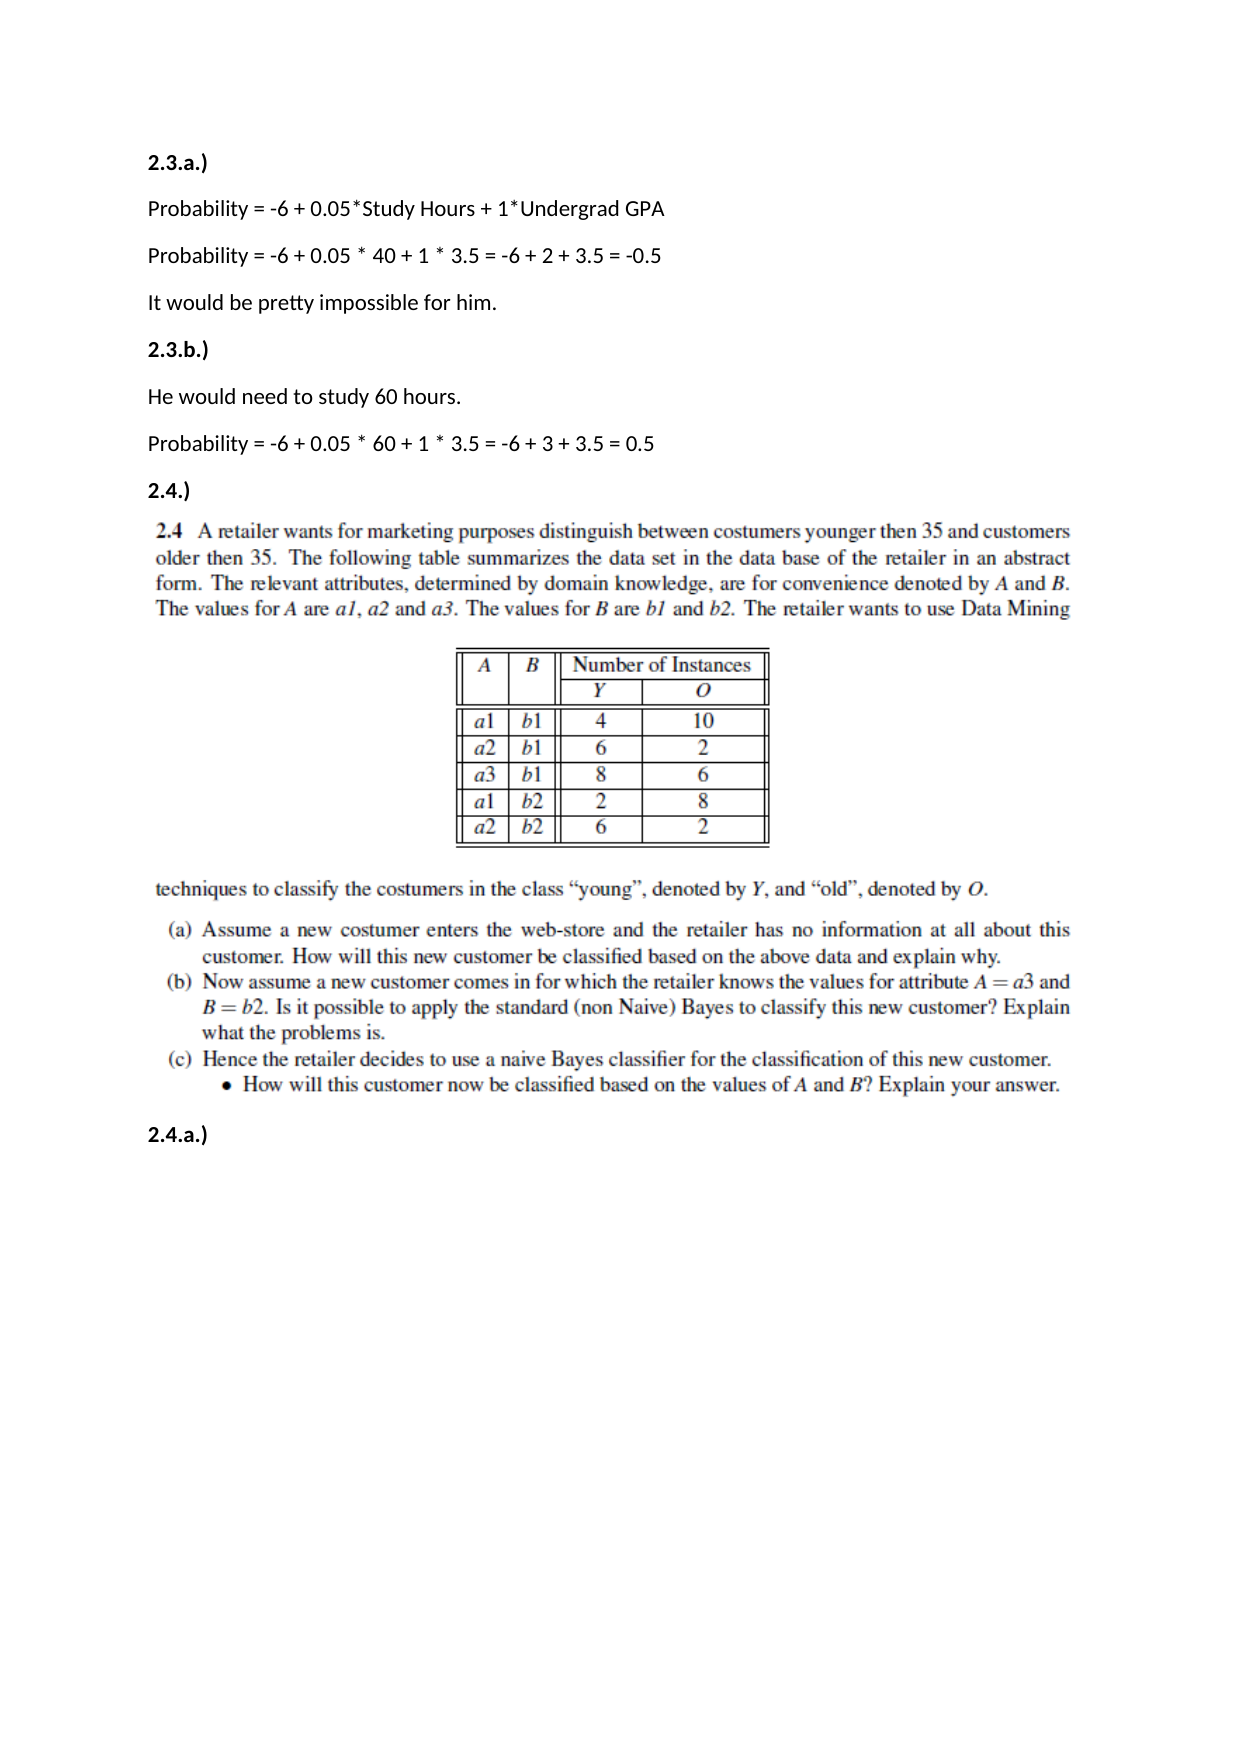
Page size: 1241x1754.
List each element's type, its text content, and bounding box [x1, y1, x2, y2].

text 2.3.a.) [148, 148, 1093, 176]
text 2.4.) [148, 476, 1093, 504]
text It would be pretty impossible for him. [148, 288, 1093, 316]
text Probability = -6 + 0.05 * 40 + 1 * 3.5 = -6 + 2 + 3.5 = -0.5 [148, 241, 1093, 269]
text Probability = -6 + 0.05 * 60 + 1 * 3.5 = -6 + 3 + 3.5 = 0.5 [148, 429, 1093, 457]
text He would need to study 60 hours. [148, 382, 1093, 410]
picture [147, 511, 1093, 1100]
text 2.4.a.) [148, 1100, 1093, 1148]
text 2.3.b.) [148, 335, 1093, 363]
text Probability = -6 + 0.05*Study Hours + 1*Undergrad GPA [148, 194, 1093, 222]
